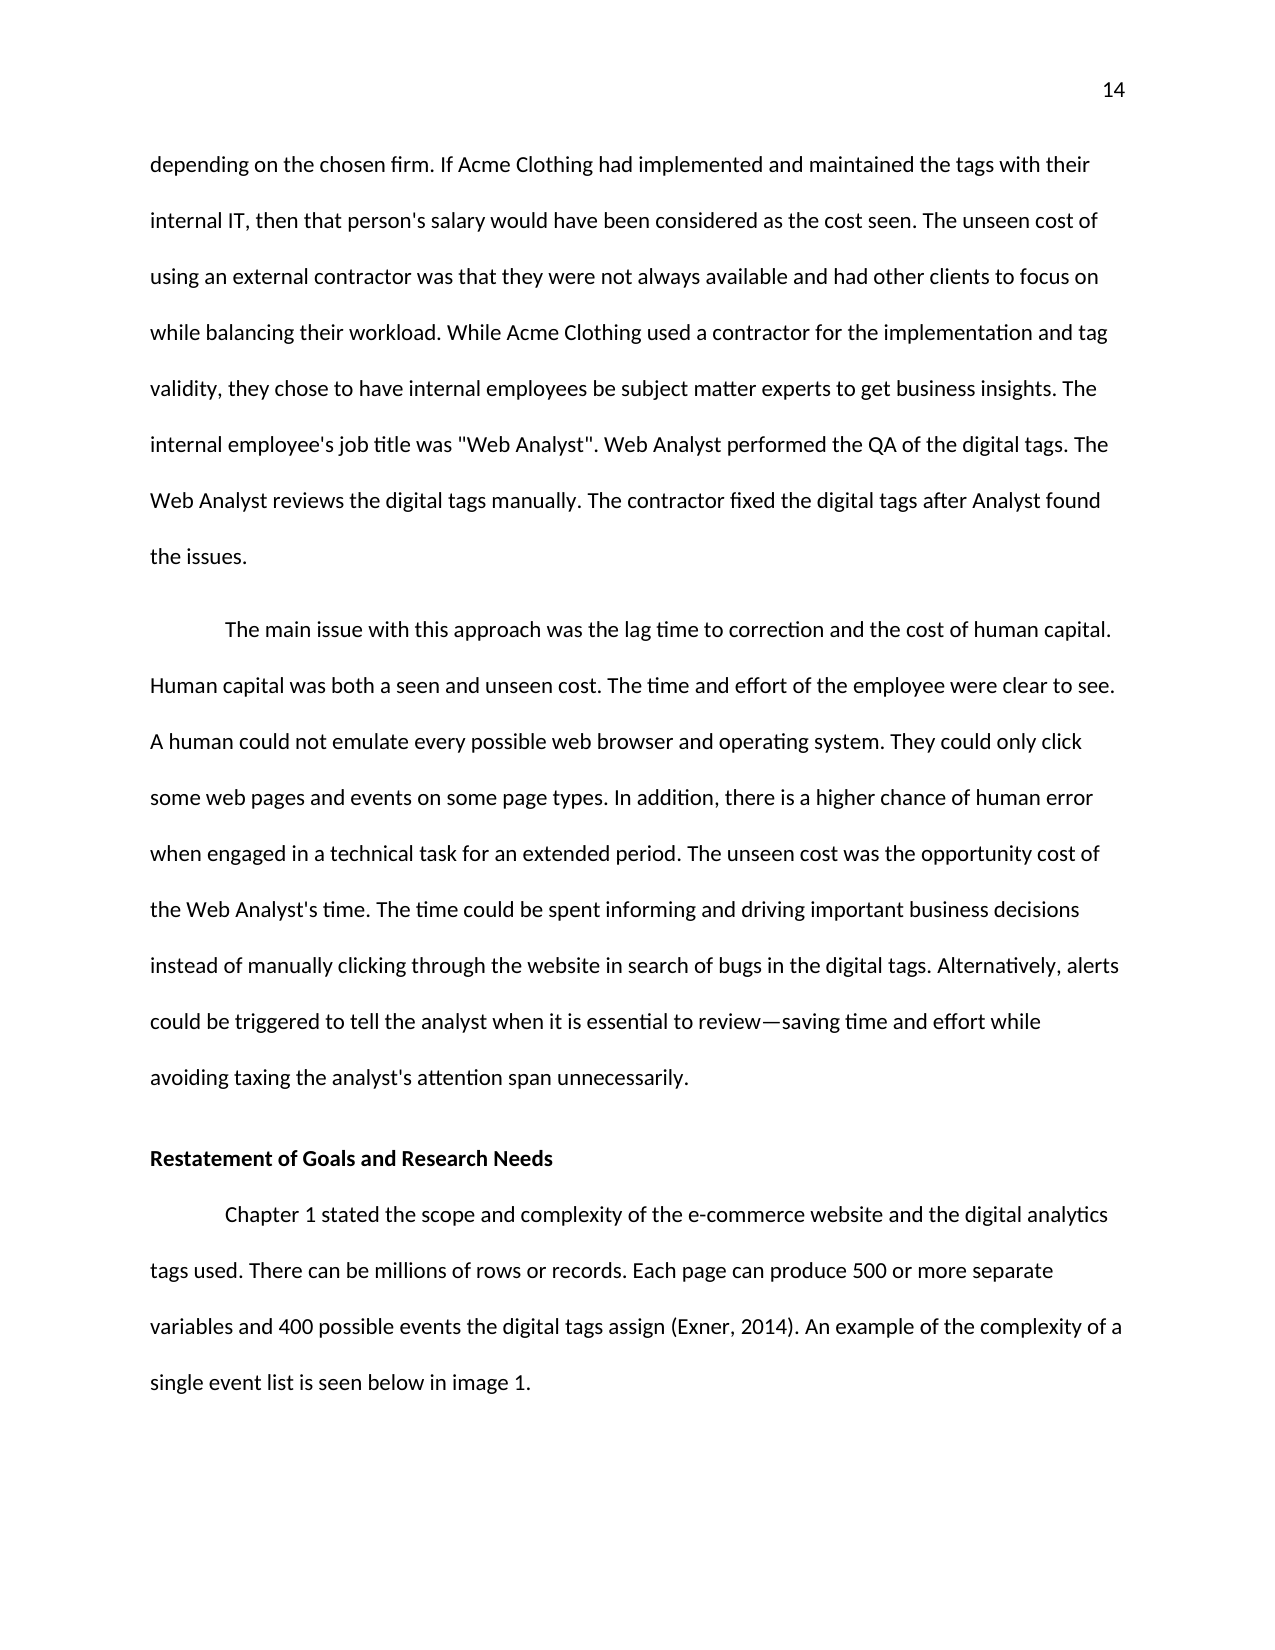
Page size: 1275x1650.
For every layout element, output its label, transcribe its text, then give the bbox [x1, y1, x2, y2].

text Chapter 1 stated the scope and complexity of the e-commerce website and the digital analytics tags used. There can be millions of rows or records. Each page can produce 500 or more separate variables and 400 possible events the digital tags assign (Exner, 2014). An example of the complexity of a single event list is seen below in image 1. [150, 1200, 1125, 1397]
text The main issue with this approach was the lag time to correction and the cost of human capital. Human capital was both a seen and unseen cost. The time and effort of the employee were clear to see. A human could not emulate every possible web browser and operating system. They could only click some web pages and events on some page types. In addition, there is a higher chance of human error when engaged in a technical task for an extended period. The unseen cost was the opportunity cost of the Web Analyst's time. The time could be spent informing and driving important business decisions instead of manually clicking through the website in search of bugs in the digital tags. Alternatively, alerts could be triggered to tell the analyst when it is essential to review—saving time and effort while avoiding taxing the analyst's attention span unnecessarily. [150, 615, 1125, 1091]
subtitle Restatement of Goals and Research Needs [150, 1144, 1125, 1172]
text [150, 150, 1125, 570]
